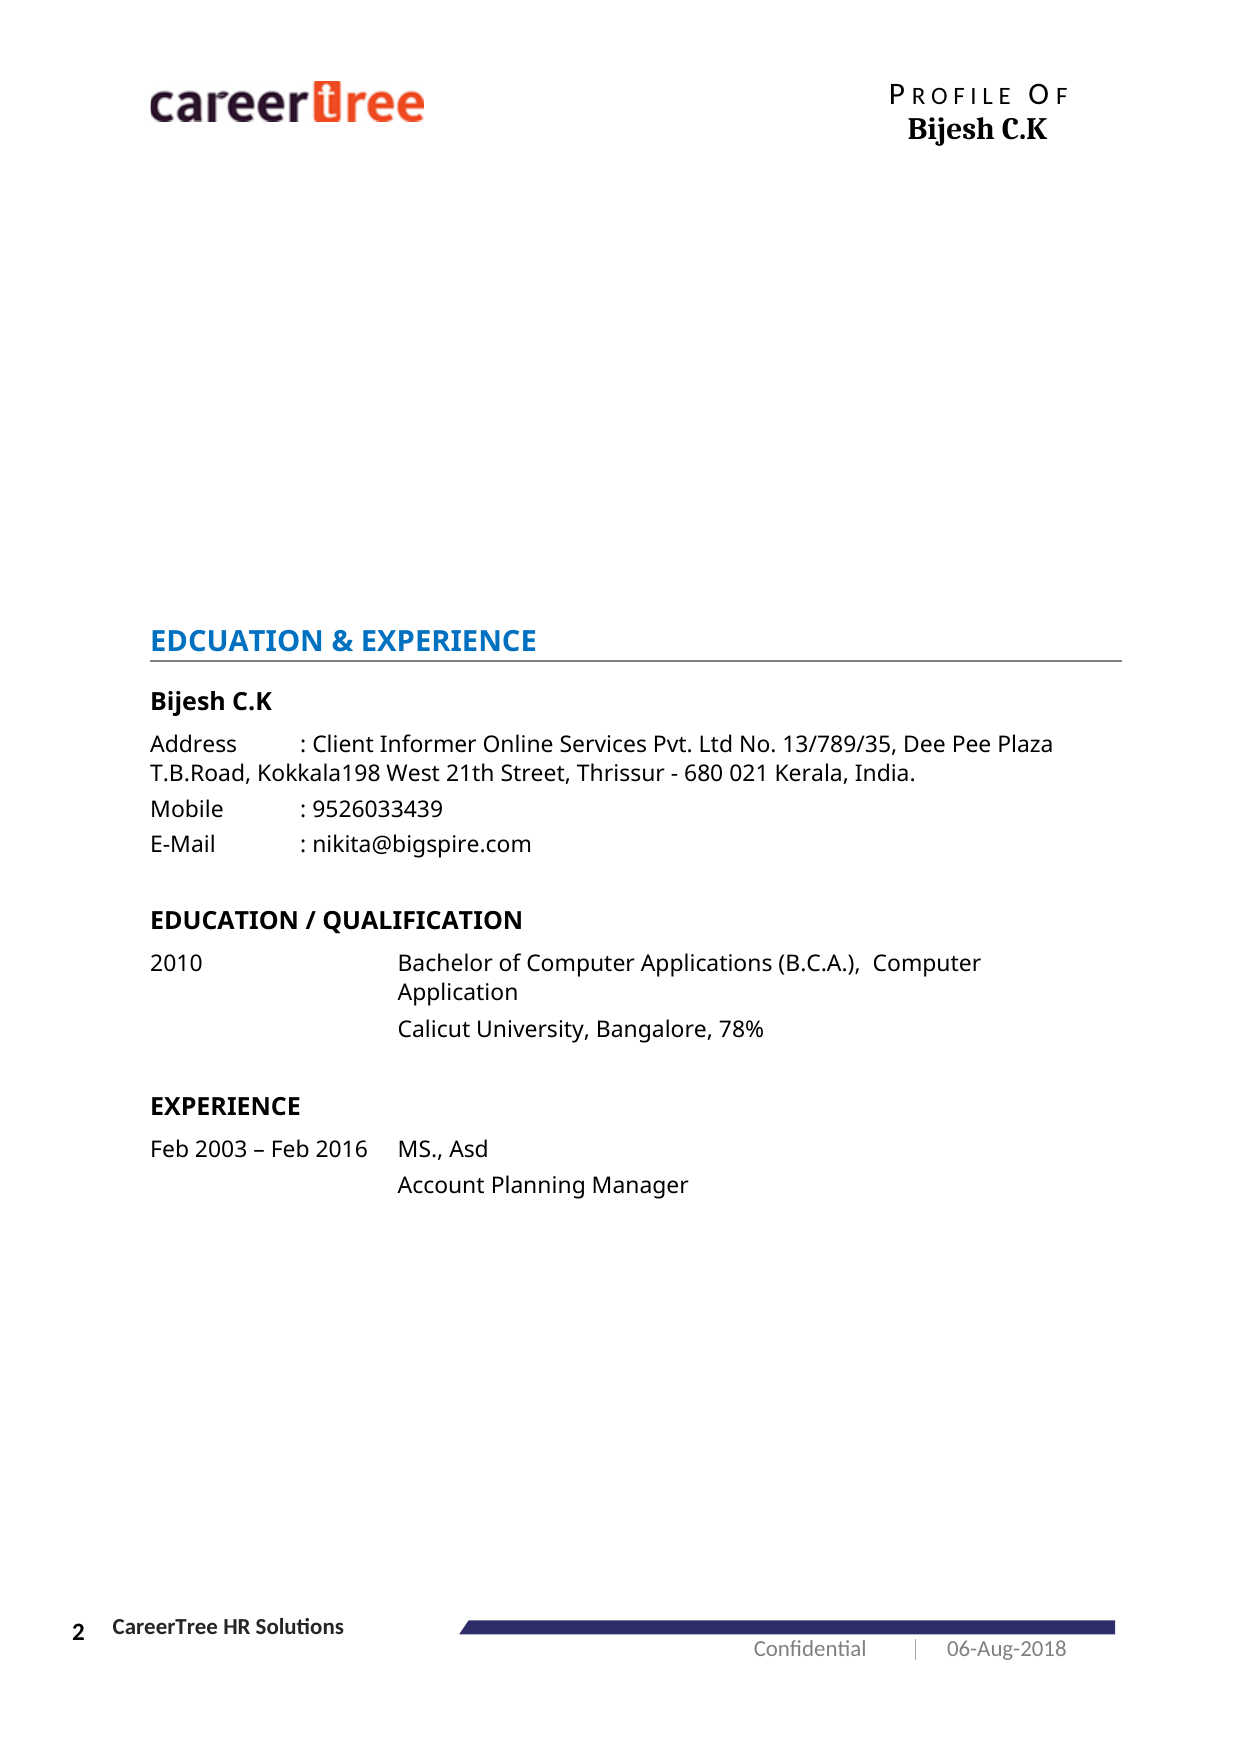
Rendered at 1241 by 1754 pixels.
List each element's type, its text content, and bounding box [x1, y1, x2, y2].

text EXPERIENCE [150, 1063, 1122, 1121]
picture [150, 81, 424, 122]
table_header MS., Asd Account Planning Manager [386, 1134, 1102, 1220]
table_header 2010 [139, 948, 386, 1063]
text Mobile : 9526033439 [150, 794, 1122, 823]
text Bijesh C.K [150, 687, 1122, 717]
text EDCUATION & EXPERIENCE [150, 625, 1122, 660]
text Address : Client Informer Online Services Pvt. Ltd No. 13/789/35, Dee Pee Plaza T.B.Road, Kokkala198 West 21th Street, Thrissur - 680 021 Kerala, India. [150, 729, 1122, 787]
table_header Bachelor of Computer Applications (B.C.A.), Computer Application Calicut University, Bangalore, 78% [386, 948, 1102, 1063]
text E-Mail : nikita@bigspire.com [150, 829, 1122, 858]
table_header Feb 2003 – Feb 2016 [139, 1134, 386, 1220]
text EDUCATION / QUALIFICATION [150, 906, 1122, 935]
